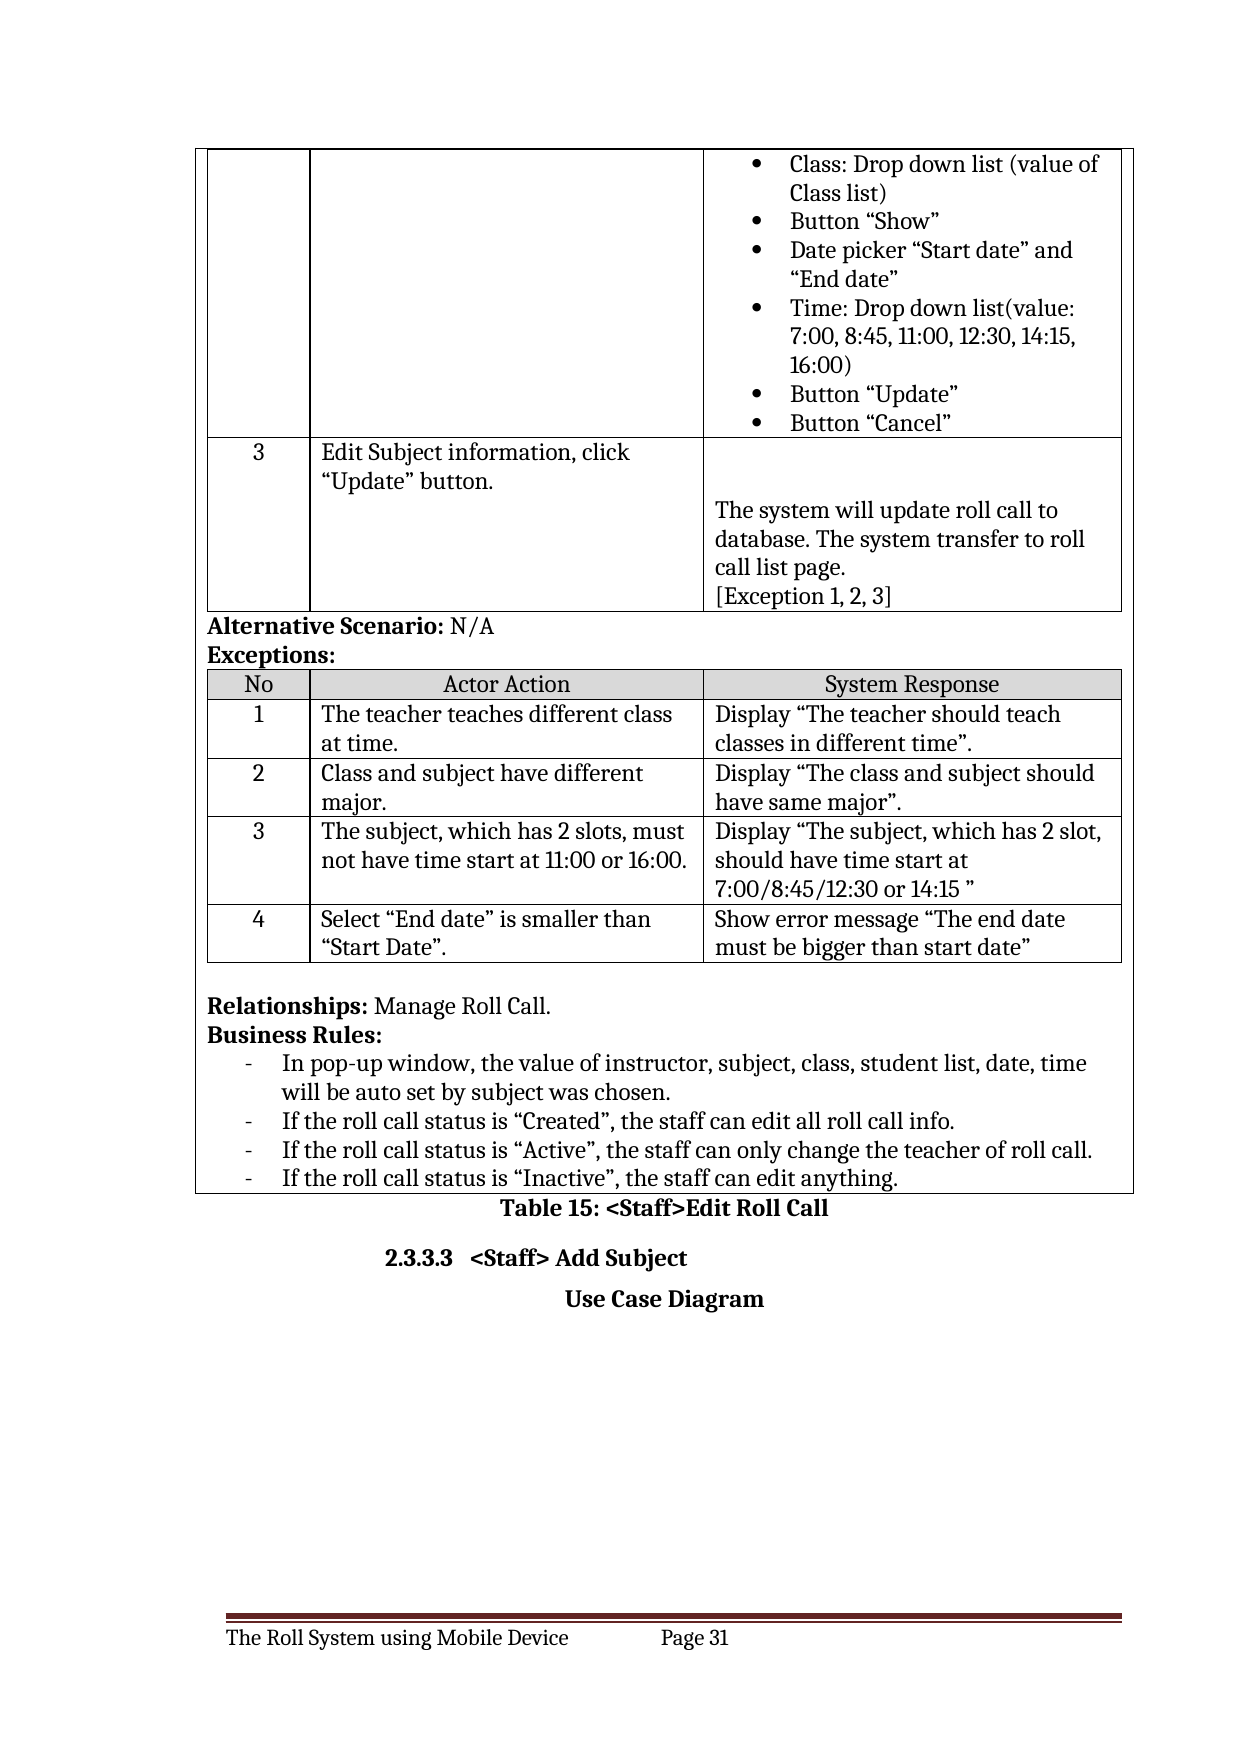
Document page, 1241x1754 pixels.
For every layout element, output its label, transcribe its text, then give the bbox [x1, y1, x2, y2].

subtitle Use Case Diagram [207, 1285, 1122, 1314]
subtitle <Staff> Add Subject [385, 1244, 1122, 1272]
